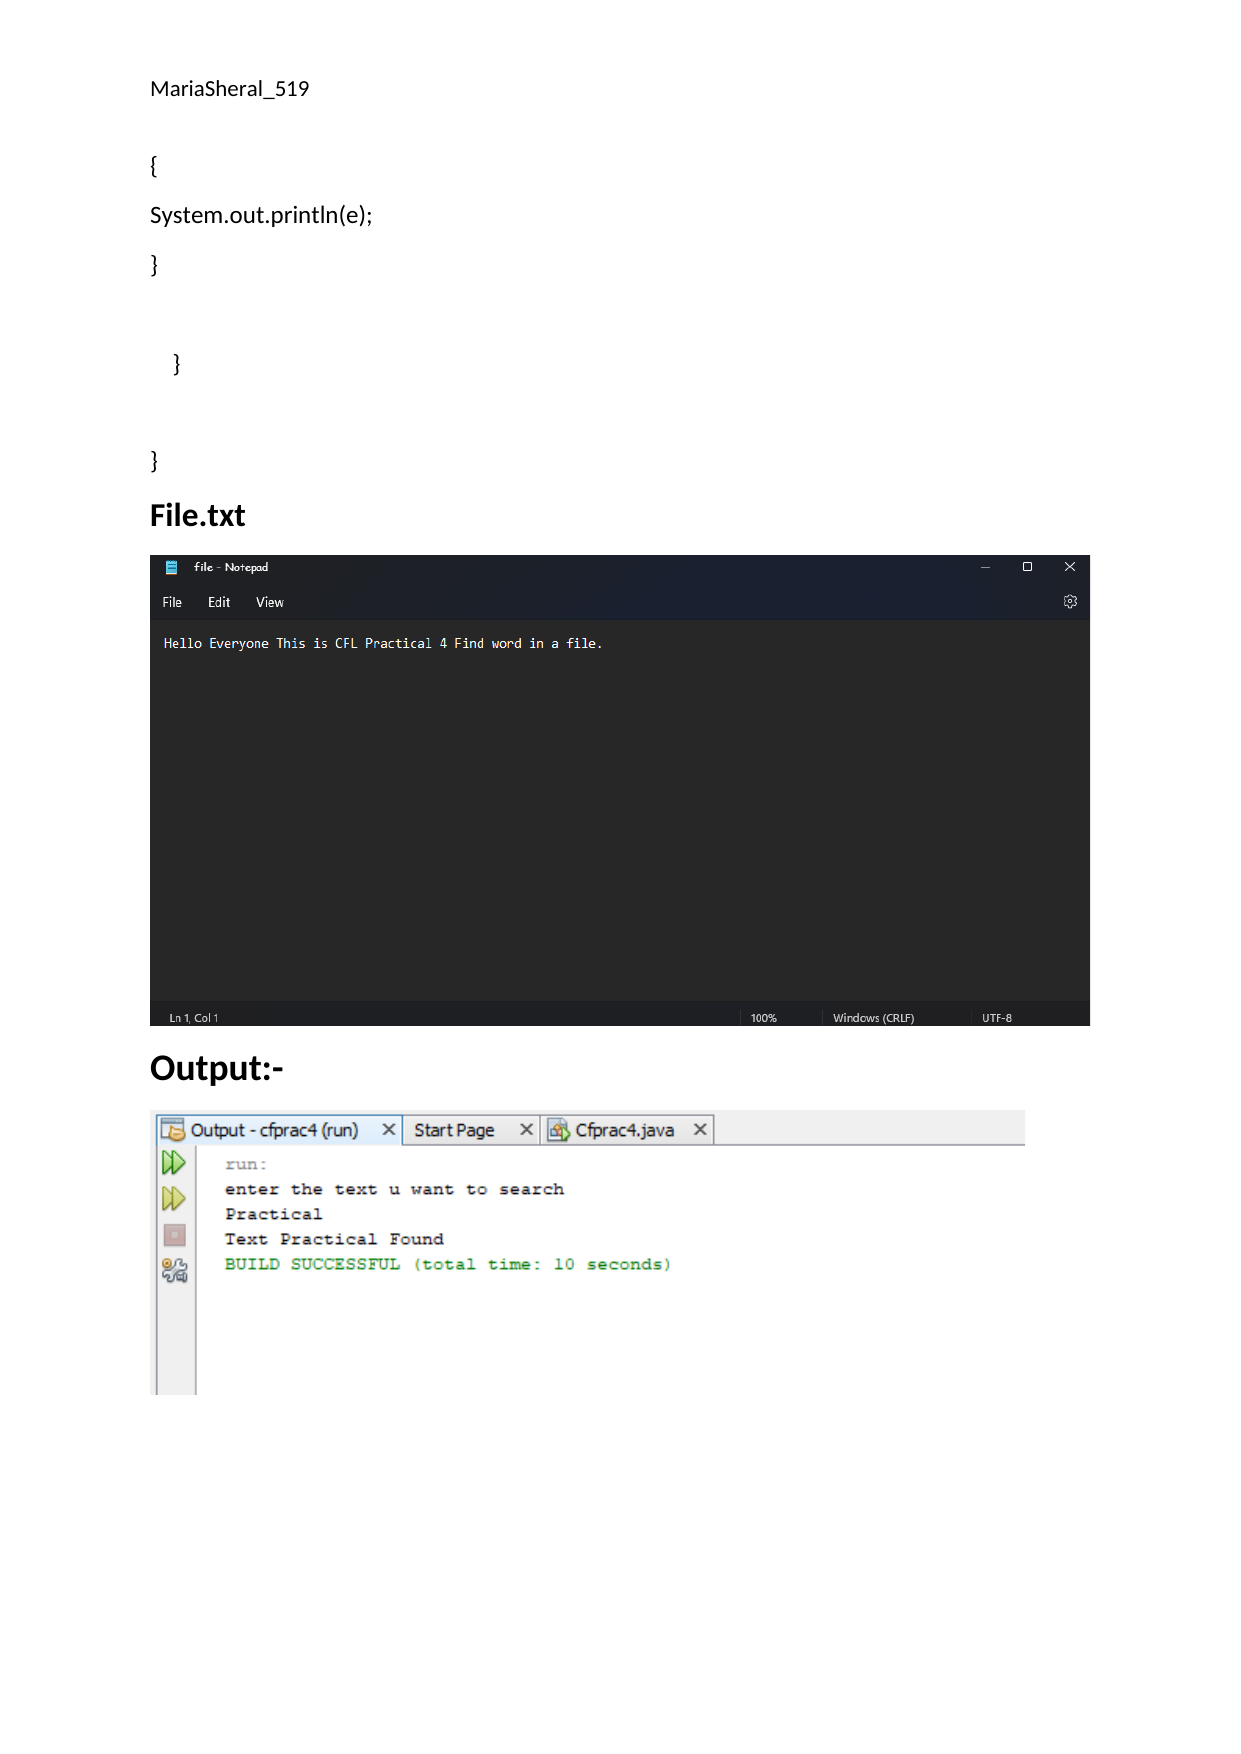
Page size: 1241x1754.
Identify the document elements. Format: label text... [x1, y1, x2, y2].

text Output:- [150, 1044, 1090, 1090]
text { [150, 150, 1090, 181]
text } [150, 348, 1090, 379]
picture [150, 555, 1091, 1026]
picture [150, 1110, 1025, 1395]
text File.txt [150, 494, 1090, 535]
text } [150, 445, 1090, 475]
text System.out.println(e); [150, 199, 1090, 230]
text } [150, 249, 1090, 280]
